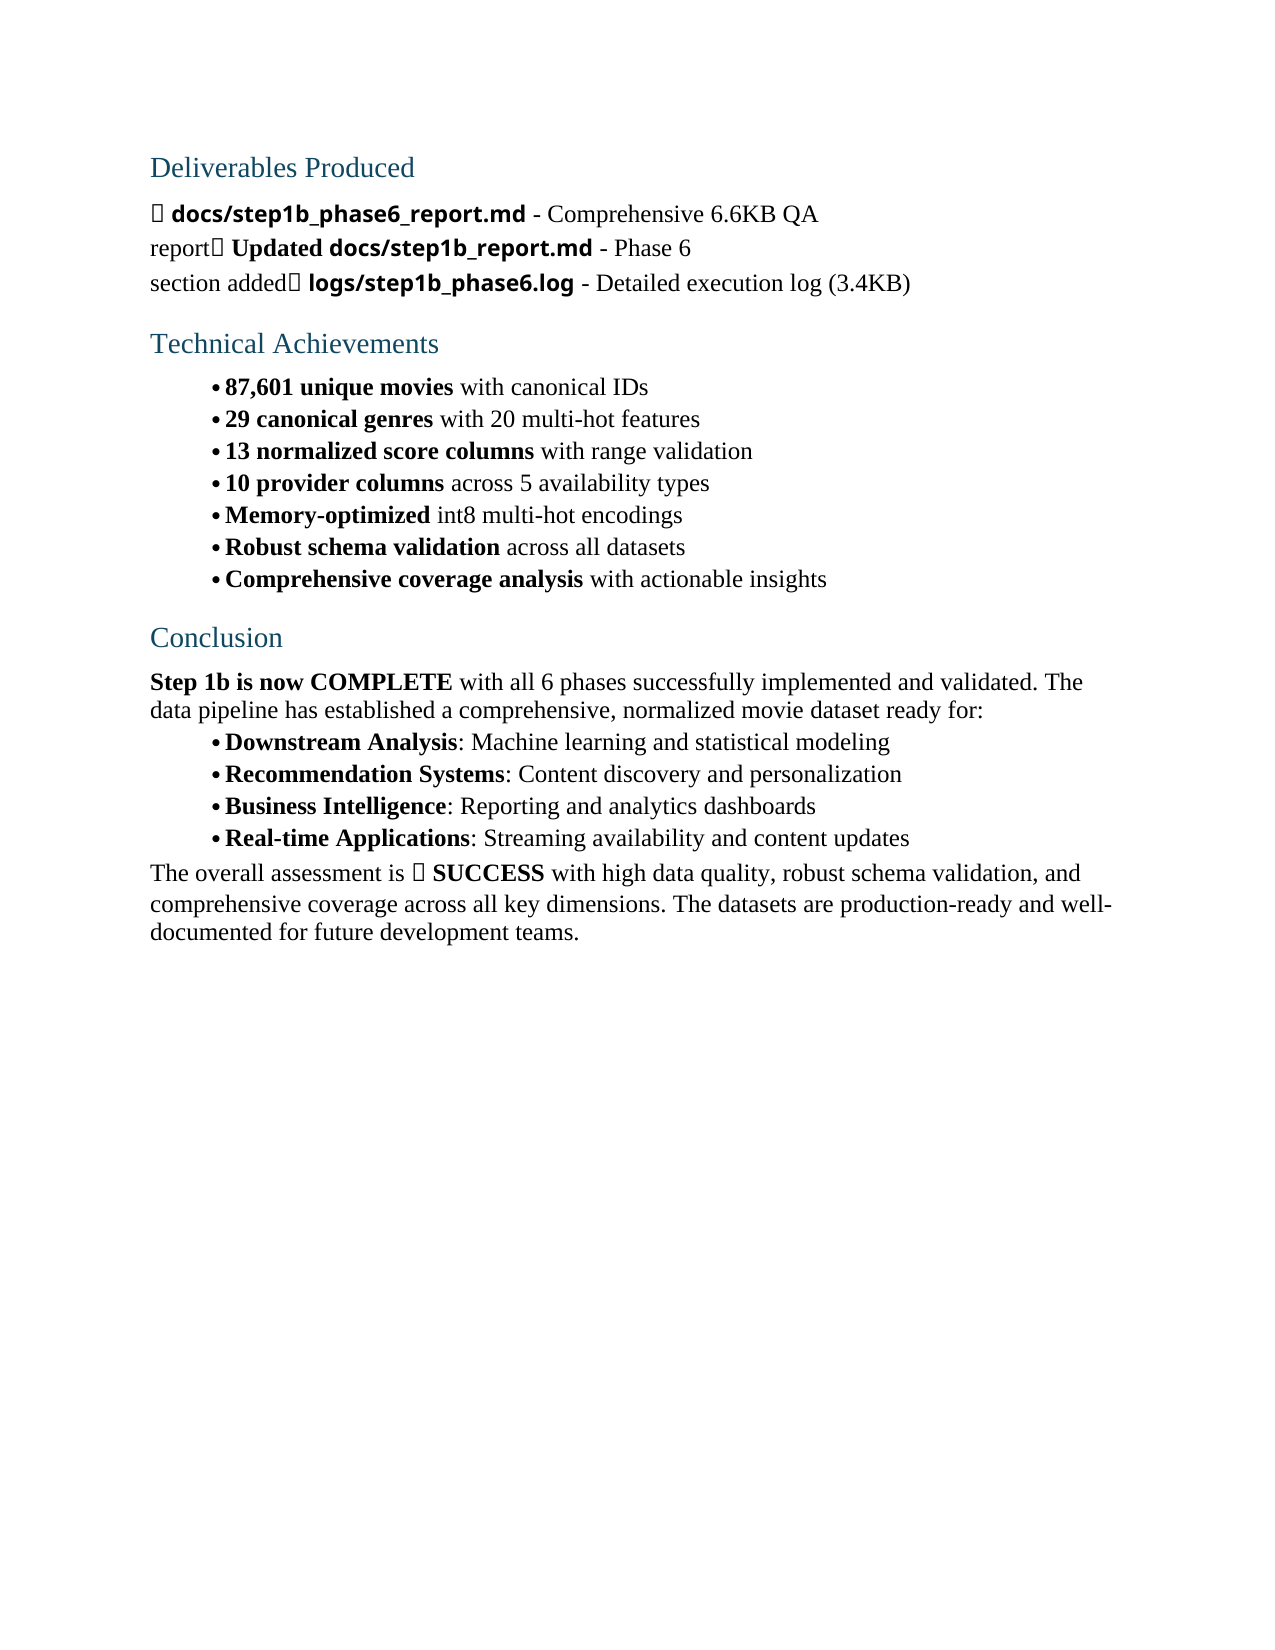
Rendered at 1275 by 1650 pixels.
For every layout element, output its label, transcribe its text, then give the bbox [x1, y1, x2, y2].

list Comprehensive coverage analysis with actionable insights [212, 564, 1125, 592]
text ✅ docs/step1b_phase6_report.md - Comprehensive 6.6KB QA report✅ Updated docs/step1b_report.md - Phase 6 section added✅ logs/step1b_phase6.log - Detailed execution log (3.4KB) [150, 196, 1125, 298]
list Downstream Analysis: Machine learning and statistical modeling [212, 727, 1125, 756]
subtitle Technical Achievements [150, 326, 1125, 360]
list 29 canonical genres with 20 multi-hot features [212, 404, 1125, 433]
text The overall assessment is ✅ SUCCESS with high data quality, robust schema validation, and comprehensive coverage across all key dimensions. The datasets are production-ready and well-documented for future development teams. [150, 855, 1125, 946]
list 13 normalized score columns with range validation [212, 436, 1125, 465]
list Memory-optimized int8 multi-hot encodings [212, 500, 1125, 529]
list Business Intelligence: Reporting and analytics dashboards [212, 791, 1125, 820]
list 10 provider columns across 5 availability types [212, 468, 1125, 497]
list Robust schema validation across all datasets [212, 532, 1125, 561]
list Recommendation Systems: Content discovery and personalization [212, 759, 1125, 788]
subtitle Conclusion [150, 621, 1125, 654]
subtitle Deliverables Produced [150, 150, 1125, 183]
list 87,601 unique movies with canonical IDs [212, 372, 1125, 401]
list Real-time Applications: Streaming availability and content updates [212, 823, 1125, 852]
text Step 1b is now COMPLETE with all 6 phases successfully implemented and validated. The data pipeline has established a comprehensive, normalized movie dataset ready for: [150, 667, 1125, 724]
